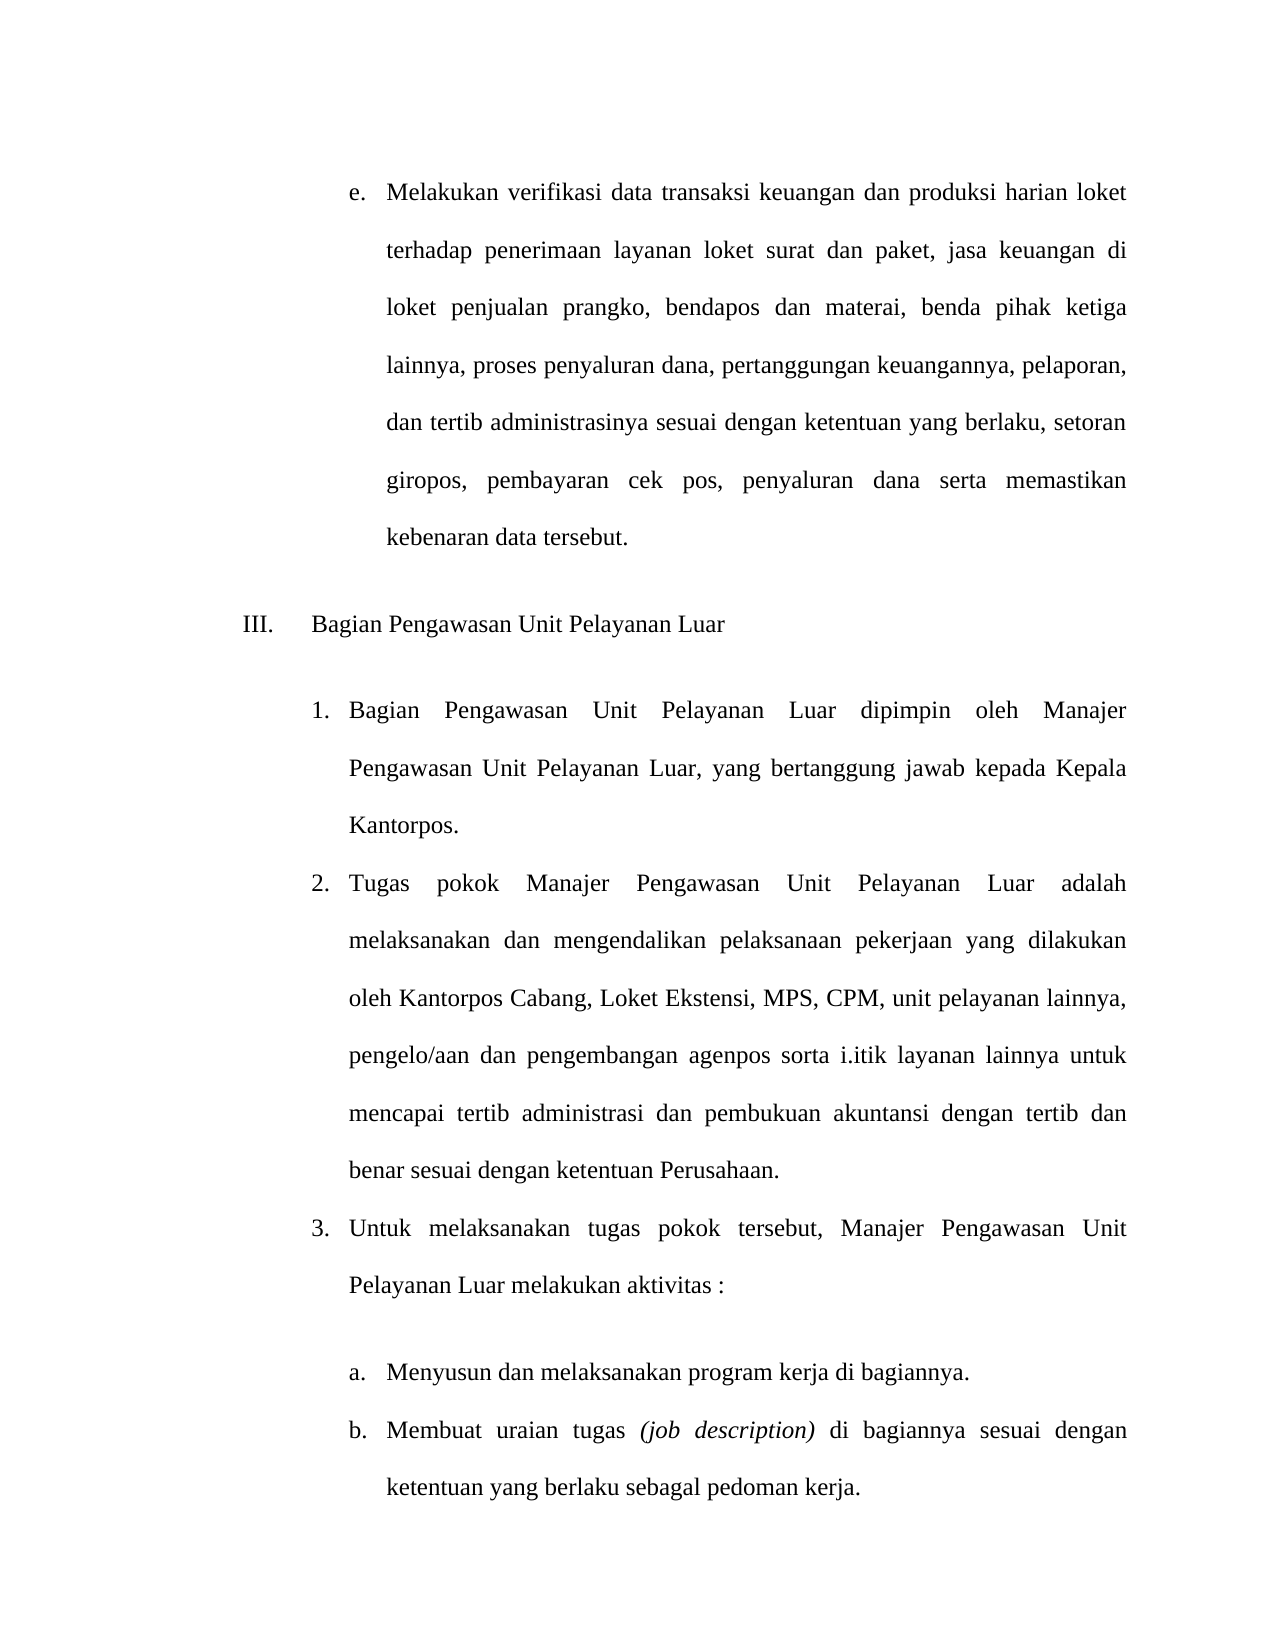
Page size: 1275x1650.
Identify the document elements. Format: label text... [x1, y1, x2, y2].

list Bagian Pengawasan Unit Pelayanan Luar [274, 753, 1127, 782]
list Untuk melaksanakan tugas pokok tersebut, Manajer Pengawasan Unit Pelayanan Luar melakukan aktivitas : [311, 1416, 1127, 1502]
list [349, 177, 1127, 263]
list Melakukan verifikasi data transaksi keuangan dan produksi harian loket terhadap penerimaan layanan loket surat dan paket, jasa keuangan di loket penjualan prangko, bendapos dan materai, benda pihak ketiga lainnya, proses penyaluran dana, pertanggungan keuangannya, pelaporan, dan tertib administrasinya sesuai dengan ketentuan yang berlaku, setoran giropos, pembayaran cek pos, penyaluran dana serta memastikan kebenaran data tersebut. [349, 321, 1127, 695]
list Bagian Pengawasan Unit Pelayanan Luar dipimpin oleh Manajer Pengawasan Unit Pelayanan Luar, yang bertanggung jawab kepada Kepala Kantorpos. [311, 840, 1127, 983]
list Tugas pokok Manajer Pengawasan Unit Pelayanan Luar adalah melaksanakan dan mengendalikan pelaksanaan pekerjaan yang dilakukan oleh Kantorpos Cabang, Loket Ekstensi, MPS, CPM, unit pelayanan lainnya, pengelo/aan dan pengembangan agenpos sorta i.itik layanan lainnya untuk mencapai tertib administrasi dan pembukuan akuntansi dengan tertib dan benar sesuai dengan ketentuan Perusahaan. [311, 1041, 1127, 1358]
